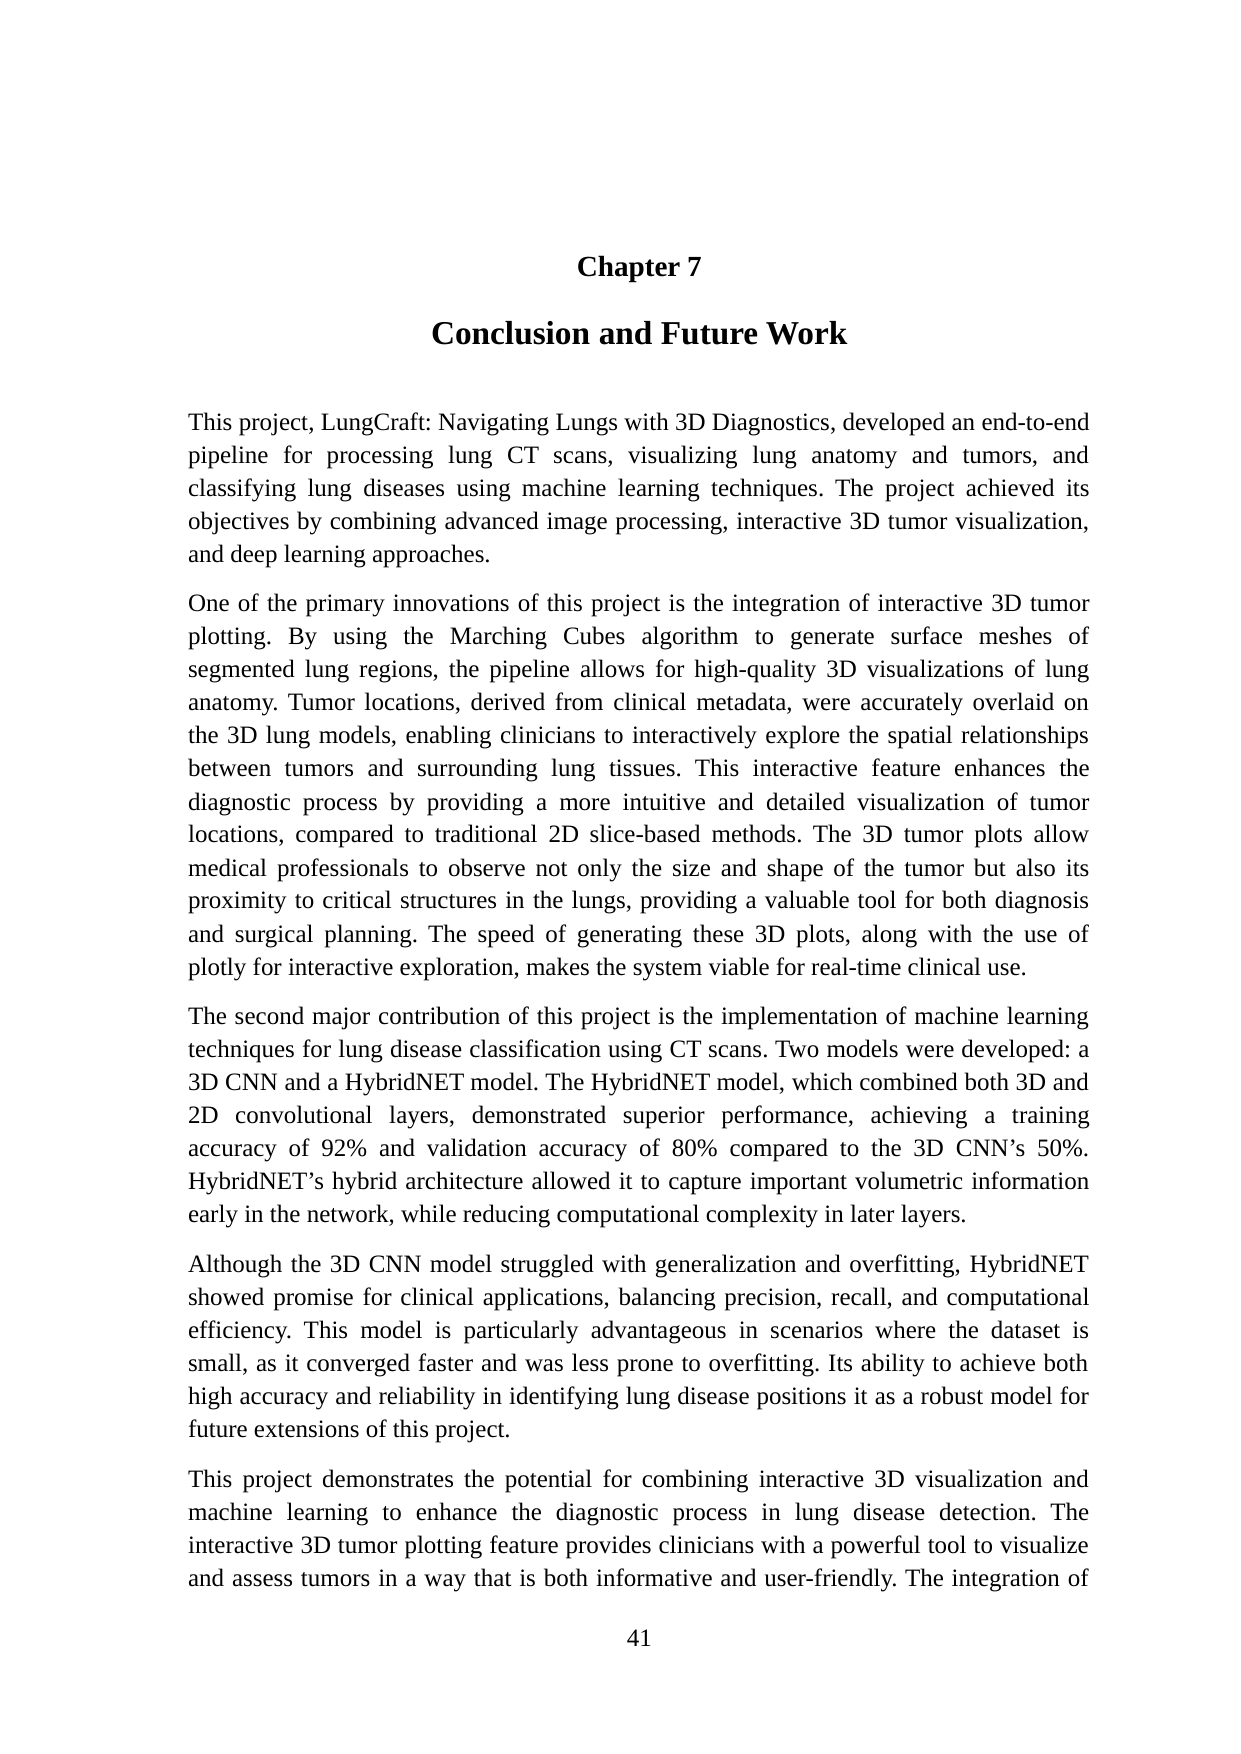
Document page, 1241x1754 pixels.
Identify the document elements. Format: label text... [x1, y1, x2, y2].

text Chapter 7 [188, 249, 1090, 283]
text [188, 1464, 1090, 1592]
text One of the primary innovations of this project is the integration of interactive 3D tumor plotting. By using the Marching Cubes algorithm to generate surface meshes of segmented lung regions, the pipeline allows for high-quality 3D visualizations of lung anatomy. Tumor locations, derived from clinical metadata, were accurately overlaid on the 3D lung models, enabling clinicians to interactively explore the spatial relationships between tumors and surrounding lung tissues. This interactive feature enhances the diagnostic process by providing a more intuitive and detailed visualization of tumor locations, compared to traditional 2D slice-based methods. The 3D tumor plots allow medical professionals to observe not only the size and shape of the tumor but also its proximity to critical structures in the lungs, providing a valuable tool for both diagnosis and surgical planning. The speed of generating these 3D plots, along with the use of plotly for interactive exploration, makes the system viable for real-time clinical use. [188, 588, 1090, 980]
subtitle Conclusion and Future Work [188, 313, 1090, 351]
text Although the 3D CNN model struggled with generalization and overfitting, HybridNET showed promise for clinical applications, balancing precision, recall, and computational efficiency. This model is particularly advantageous in scenarios where the dataset is small, as it converged faster and was less prone to overfitting. Its ability to achieve both high accuracy and reliability in identifying lung disease positions it as a robust model for future extensions of this project. [188, 1249, 1090, 1443]
text This project, LungCraft: Navigating Lungs with 3D Diagnostics, developed an end-to-end pipeline for processing lung CT scans, visualizing lung anatomy and tumors, and classifying lung diseases using machine learning techniques. The project achieved its objectives by combining advanced image processing, interactive 3D tumor visualization, and deep learning approaches. [188, 407, 1090, 567]
text The second major contribution of this project is the implementation of machine learning techniques for lung disease classification using CT scans. Two models were developed: a 3D CNN and a HybridNET model. The HybridNET model, which combined both 3D and 2D convolutional layers, demonstrated superior performance, achieving a training accuracy of 92% and validation accuracy of 80% compared to the 3D CNN’s 50%. HybridNET’s hybrid architecture allowed it to capture important volumetric information early in the network, while reducing computational complexity in later layers. [188, 1001, 1090, 1228]
